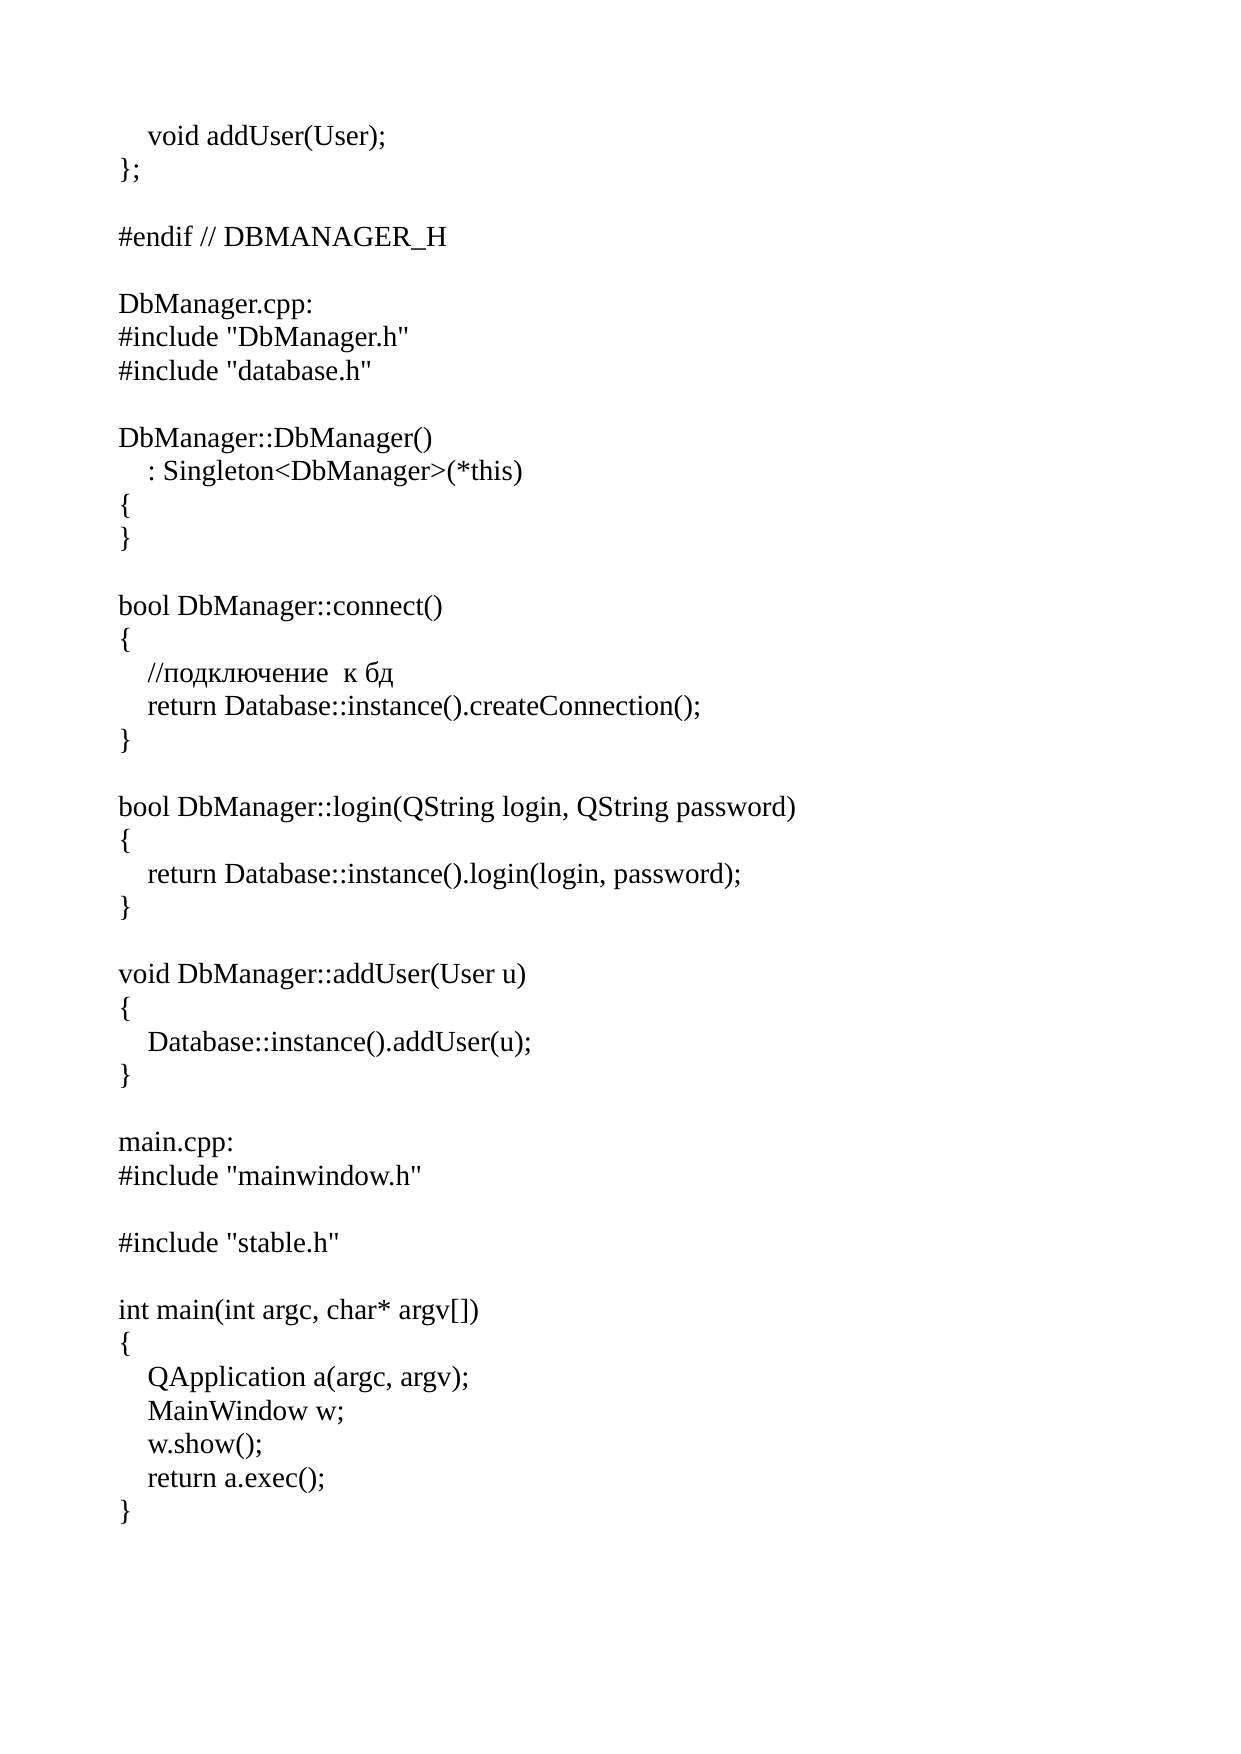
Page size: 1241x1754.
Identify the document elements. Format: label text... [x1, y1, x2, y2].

text #include "mainwindow.h" [118, 1158, 1122, 1191]
text } [118, 1493, 1122, 1527]
text DbManager.cpp: [118, 286, 1122, 319]
text } [118, 521, 1122, 554]
text void DbManager::addUser(User u) [118, 957, 1122, 990]
text //подключение к бд [118, 655, 1122, 688]
text return Database::instance().login(login, password); [118, 856, 1122, 889]
text Database::instance().addUser(u); [118, 1024, 1122, 1057]
text void addUser(User); [118, 118, 1122, 152]
text bool DbManager::connect() [118, 588, 1122, 621]
text : Singleton<DbManager>(*this) [118, 453, 1122, 487]
text w.show(); [118, 1426, 1122, 1460]
text return Database::instance().createConnection(); [118, 688, 1122, 722]
text }; [118, 152, 1122, 185]
text #endif // DBMANAGER_H [118, 219, 1122, 252]
text MainWindow w; [118, 1393, 1122, 1426]
text { [118, 1326, 1122, 1359]
text int main(int argc, char* argv[]) [118, 1292, 1122, 1326]
text { [118, 822, 1122, 856]
text return a.exec(); [118, 1460, 1122, 1493]
text } [118, 1057, 1122, 1091]
text #include "database.h" [118, 353, 1122, 386]
text { [118, 990, 1122, 1024]
text #include "stable.h" [118, 1225, 1122, 1258]
text } [118, 722, 1122, 755]
text DbManager::DbManager() [118, 420, 1122, 453]
text #include "DbManager.h" [118, 319, 1122, 353]
text bool DbManager::login(QString login, QString password) [118, 789, 1122, 822]
text { [118, 621, 1122, 655]
text } [118, 889, 1122, 923]
text main.cpp: [118, 1124, 1122, 1158]
text { [118, 487, 1122, 521]
text QApplication a(argc, argv); [118, 1359, 1122, 1393]
